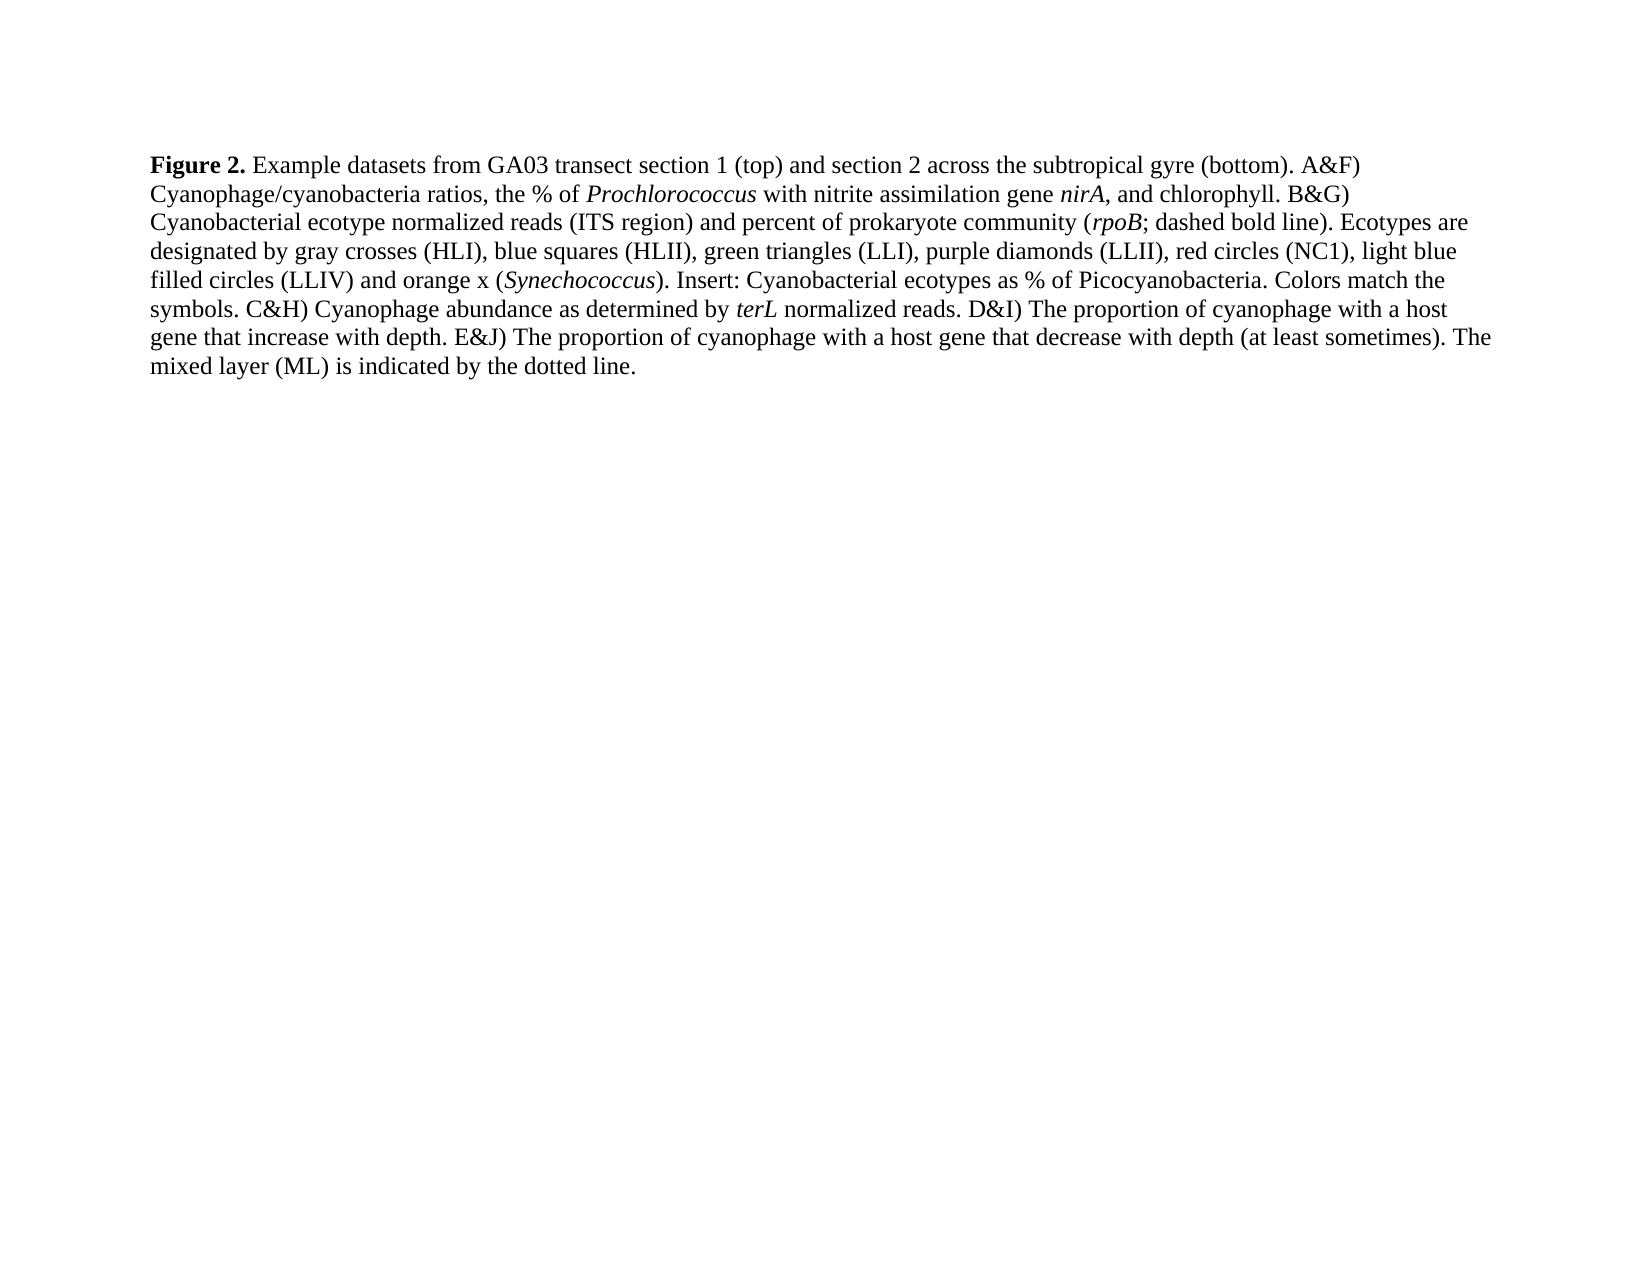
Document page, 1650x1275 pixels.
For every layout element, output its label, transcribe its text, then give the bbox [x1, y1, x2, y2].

text Figure 2. Example datasets from GA03 transect section 1 (top) and section 2 across the subtropical gyre (bottom). A&F) Cyanophage/cyanobacteria ratios, the % of Prochlorococcus with nitrite assimilation gene nirA, and chlorophyll. B&G) Cyanobacterial ecotype normalized reads (ITS region) and percent of prokaryote community (rpoB; dashed bold line). Ecotypes are designated by gray crosses (HLI), blue squares (HLII), green triangles (LLI), purple diamonds (LLII), red circles (NC1), light blue filled circles (LLIV) and orange x (Synechococcus). Insert: Cyanobacterial ecotypes as % of Picocyanobacteria. Colors match the symbols. C&H) Cyanophage abundance as determined by terL normalized reads. D&I) The proportion of cyanophage with a host gene that increase with depth. E&J) The proportion of cyanophage with a host gene that decrease with depth (at least sometimes). The mixed layer (ML) is indicated by the dotted line. [150, 150, 1500, 380]
